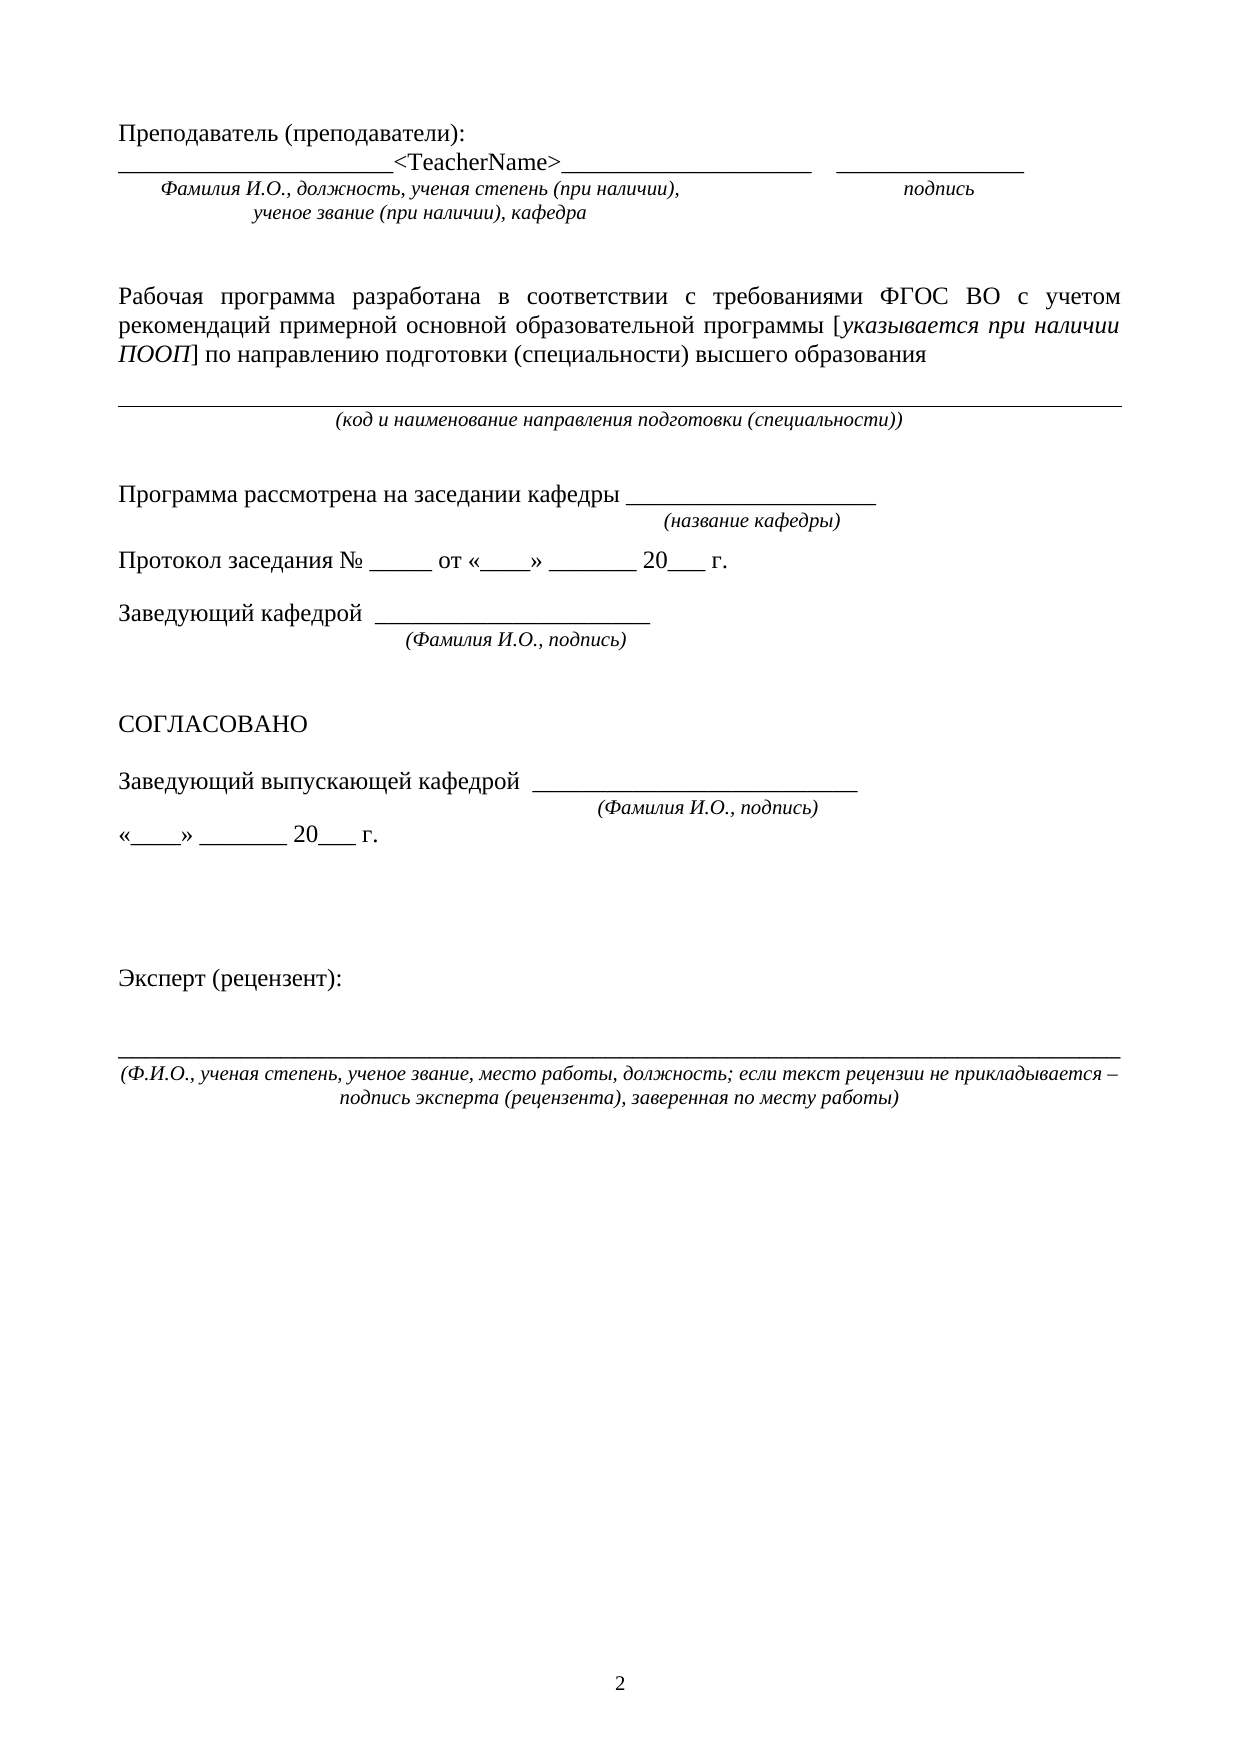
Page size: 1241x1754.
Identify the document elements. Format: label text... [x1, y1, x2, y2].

text Заведующий кафедрой ______________________ [118, 598, 1122, 627]
text Рабочая программа разработана в соответствии с требованиями ФГОС ВО с учетом рекомендаций примерной основной образовательной программы [указывается при наличии ПООП] по направлению подготовки (специальности) высшего образования [118, 281, 1122, 367]
text Эксперт (рецензент): [118, 963, 1122, 992]
text Заведующий выпускающей кафедрой __________________________ [118, 766, 1122, 795]
text Протокол заседания № _____ от «____» _______ 20___ г. [118, 545, 1122, 573]
text Программа рассмотрена на заседании кафедры ____________________ [118, 479, 1122, 508]
text ученое звание (при наличии), кафедра [118, 200, 723, 224]
text (Ф.И.О., ученая степень, ученое звание, место работы, должность; если текст рецензии не прикладывается – подпись эксперта (рецензента), заверенная по месту работы) [118, 1061, 1122, 1109]
text (Фамилия И.О., подпись) [546, 795, 871, 819]
text СОГЛАСОВАНО [118, 709, 1122, 737]
text ______________________<TeacherName>____________________ _______________ [118, 147, 1122, 176]
text Фамилия И.О., должность, ученая степень (при наличии), подпись [118, 176, 1019, 200]
text (код и наименование направления подготовки (специальности)) [118, 407, 1122, 431]
text «____» _______ 20___ г. [118, 819, 1122, 848]
text __________________________________________________________________________ [118, 1006, 1122, 1061]
text Преподаватель (преподаватели): [118, 118, 1122, 147]
text (Фамилия И.О., подпись) [354, 627, 679, 651]
text (название кафедры) [635, 508, 871, 532]
